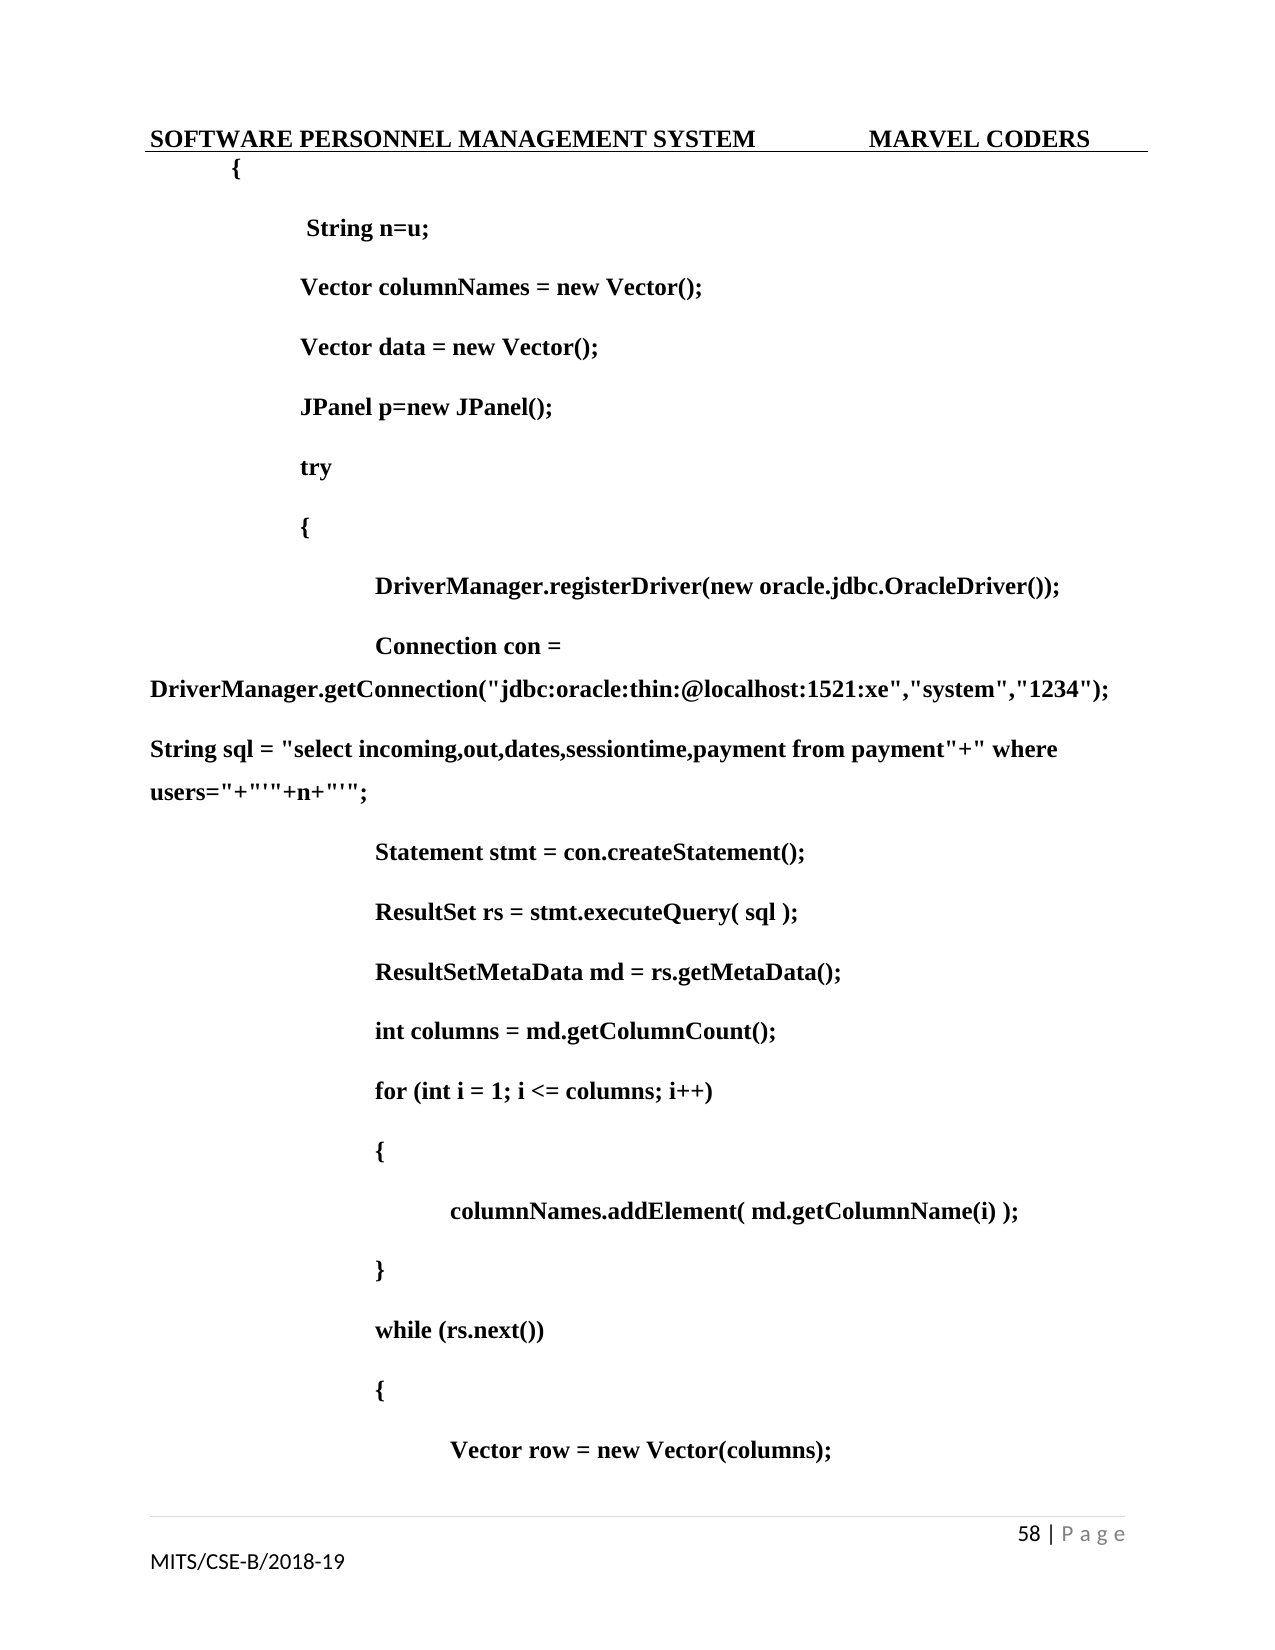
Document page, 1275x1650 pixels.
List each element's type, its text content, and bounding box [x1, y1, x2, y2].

text JPanel p=new JPanel(); [150, 392, 1125, 421]
text String sql = "select incoming,out,dates,sessiontime,payment from payment"+" where users="+"'"+n+"'"; [150, 734, 1125, 806]
text Vector row = new Vector(columns); [150, 1435, 1125, 1464]
text } [150, 1256, 1125, 1284]
text { [150, 512, 1125, 540]
text ResultSet rs = stmt.executeQuery( sql ); [150, 897, 1125, 926]
text while (rs.next()) [150, 1315, 1125, 1344]
text Vector columnNames = new Vector(); [150, 272, 1125, 301]
text ResultSetMetaData md = rs.getMetaData(); [150, 957, 1125, 985]
text { [150, 1136, 1125, 1165]
text for (int i = 1; i <= columns; i++) [150, 1076, 1125, 1105]
text try [150, 452, 1125, 481]
text columnNames.addElement( md.getColumnName(i) ); [150, 1196, 1125, 1224]
text Connection con = DriverManager.getConnection("jdbc:oracle:thin:@localhost:1521:xe","system","1234"); [150, 631, 1125, 703]
text { [150, 1375, 1125, 1404]
text Vector data = new Vector(); [150, 332, 1125, 361]
text DriverManager.registerDriver(new oracle.jdbc.OracleDriver()); [150, 571, 1125, 600]
text { [150, 153, 1125, 182]
text Statement stmt = con.createStatement(); [150, 837, 1125, 866]
text String n=u; [150, 213, 1125, 241]
text int columns = md.getColumnCount(); [150, 1016, 1125, 1045]
